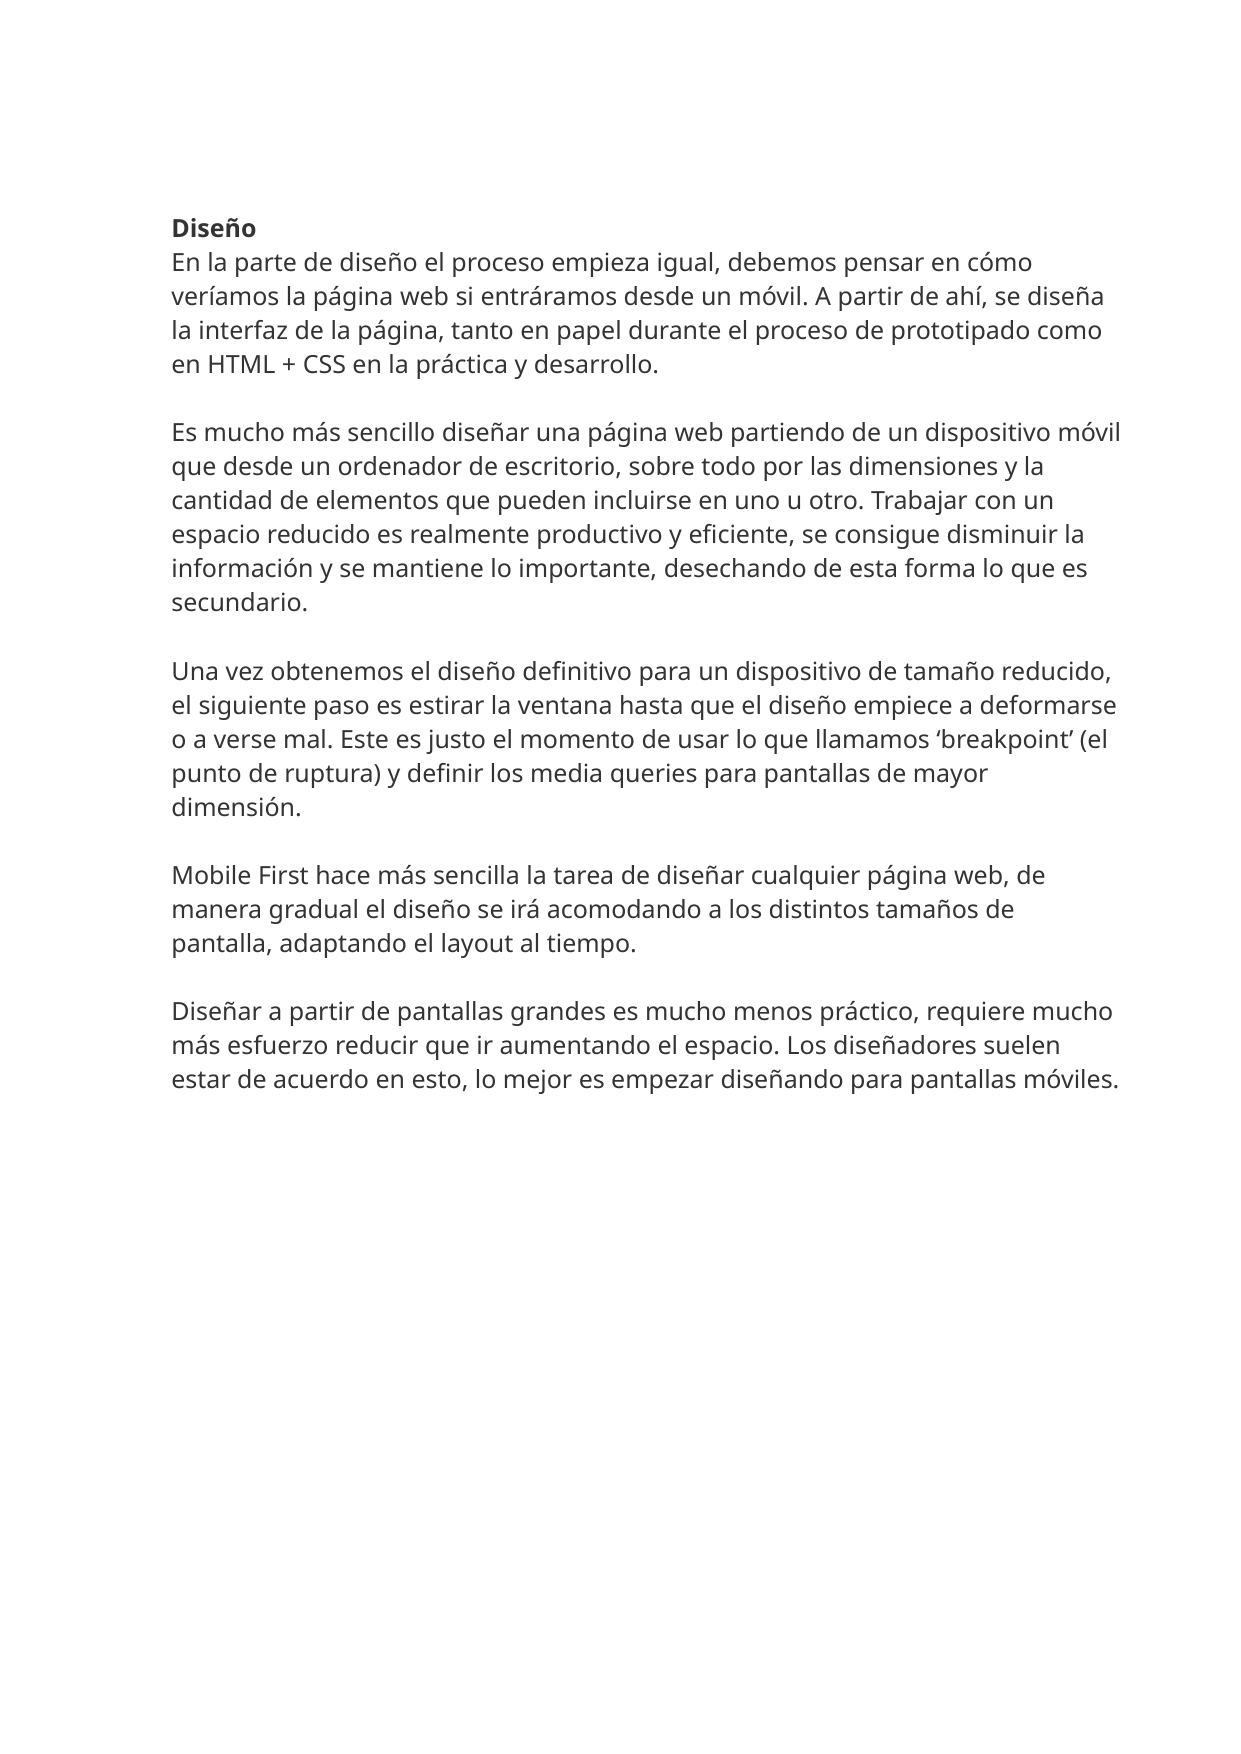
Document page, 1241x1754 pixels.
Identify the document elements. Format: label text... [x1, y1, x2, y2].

text En la parte de diseño el proceso empieza igual, debemos pensar en cómo veríamos la página web si entráramos desde un móvil. A partir de ahí, se diseña la interfaz de la página, tanto en papel durante el proceso de prototipado como en HTML + CSS en la práctica y desarrollo. [171, 244, 1122, 381]
text Diseño [171, 210, 1122, 244]
text Mobile First hace más sencilla la tarea de diseñar cualquier página web, de manera gradual el diseño se irá acomodando a los distintos tamaños de pantalla, adaptando el layout al tiempo. [171, 858, 1122, 960]
text Es mucho más sencillo diseñar una página web partiendo de un dispositivo móvil que desde un ordenador de escritorio, sobre todo por las dimensiones y la cantidad de elementos que pueden incluirse en uno u otro. Trabajar con un espacio reducido es realmente productivo y eficiente, se consigue disminuir la información y se mantiene lo importante, desechando de esta forma lo que es secundario. [171, 415, 1122, 619]
text Una vez obtenemos el diseño definitivo para un dispositivo de tamaño reducido, el siguiente paso es estirar la ventana hasta que el diseño empiece a deformarse o a verse mal. Este es justo el momento de usar lo que llamamos ‘breakpoint’ (el punto de ruptura) y definir los media queries para pantallas de mayor dimensión. [171, 653, 1122, 823]
text Diseñar a partir de pantallas grandes es mucho menos práctico, requiere mucho más esfuerzo reducir que ir aumentando el espacio. Los diseñadores suelen estar de acuerdo en esto, lo mejor es empezar diseñando para pantallas móviles. [171, 994, 1122, 1096]
